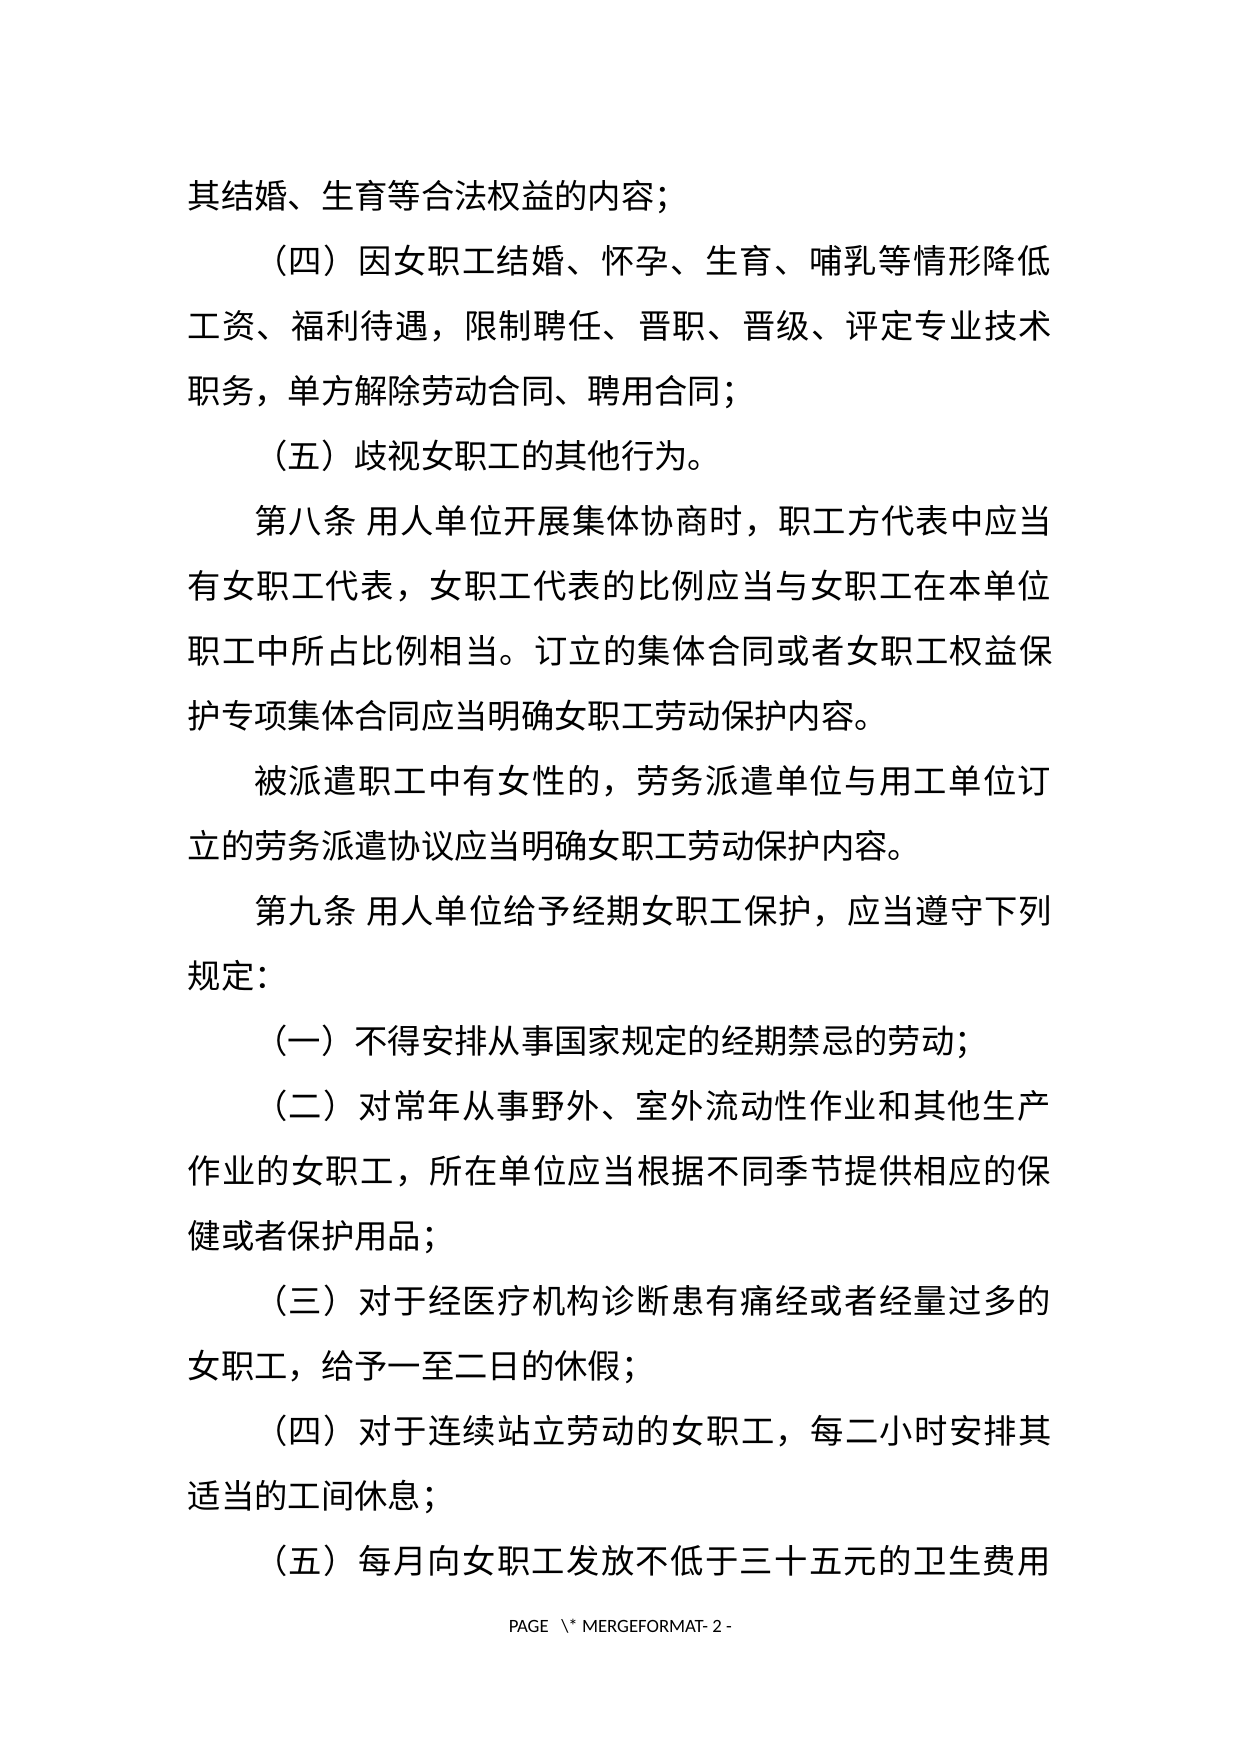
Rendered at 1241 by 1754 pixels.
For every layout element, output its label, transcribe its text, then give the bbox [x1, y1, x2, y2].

text （四）对于连续站立劳动的女职工，每二小时安排其适当的工间休息； [187, 1397, 1053, 1527]
text 第八条 用人单位开展集体协商时，职工方代表中应当有女职工代表，女职工代表的比例应当与女职工在本单位职工中所占比例相当。订立的集体合同或者女职工权益保护专项集体合同应当明确女职工劳动保护内容。 [187, 487, 1053, 747]
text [187, 1527, 1053, 1592]
list 不得安排从事国家规定的经期禁忌的劳动； [187, 1007, 1053, 1072]
text （三）对于经医疗机构诊断患有痛经或者经量过多的女职工，给予一至二日的休假； [187, 1267, 1053, 1397]
text 被派遣职工中有女性的，劳务派遣单位与用工单位订立的劳务派遣协议应当明确女职工劳动保护内容。 [187, 747, 1053, 877]
text （四）因女职工结婚、怀孕、生育、哺乳等情形降低工资、福利待遇，限制聘任、晋职、晋级、评定专业技术职务，单方解除劳动合同、聘用合同； [187, 227, 1053, 422]
text （二）对常年从事野外、室外流动性作业和其他生产作业的女职工，所在单位应当根据不同季节提供相应的保健或者保护用品； [187, 1072, 1053, 1267]
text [187, 162, 1053, 227]
text （五）歧视女职工的其他行为。 [187, 422, 1053, 487]
text 第九条 用人单位给予经期女职工保护，应当遵守下列规定： [187, 877, 1053, 1007]
